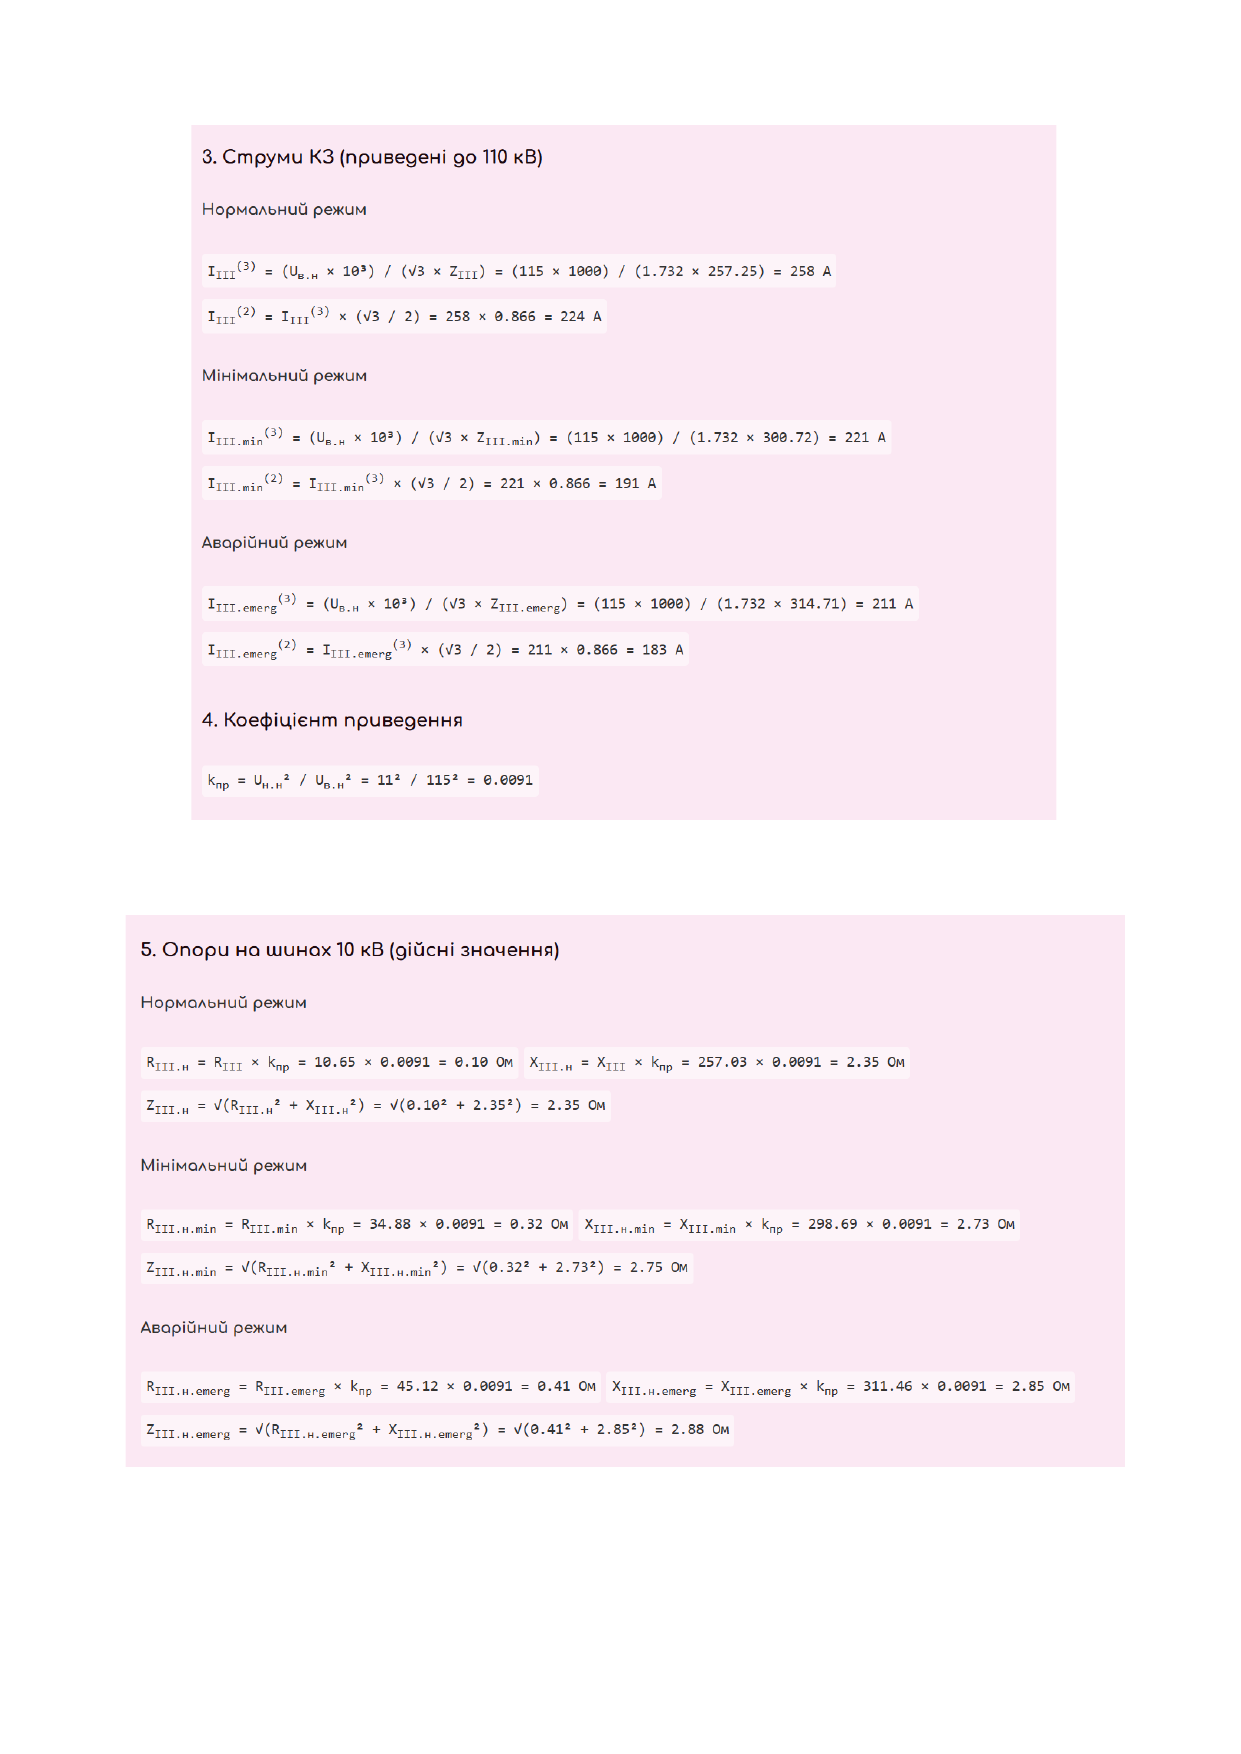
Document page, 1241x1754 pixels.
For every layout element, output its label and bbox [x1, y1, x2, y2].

picture [125, 915, 1124, 1466]
picture [190, 125, 1056, 818]
